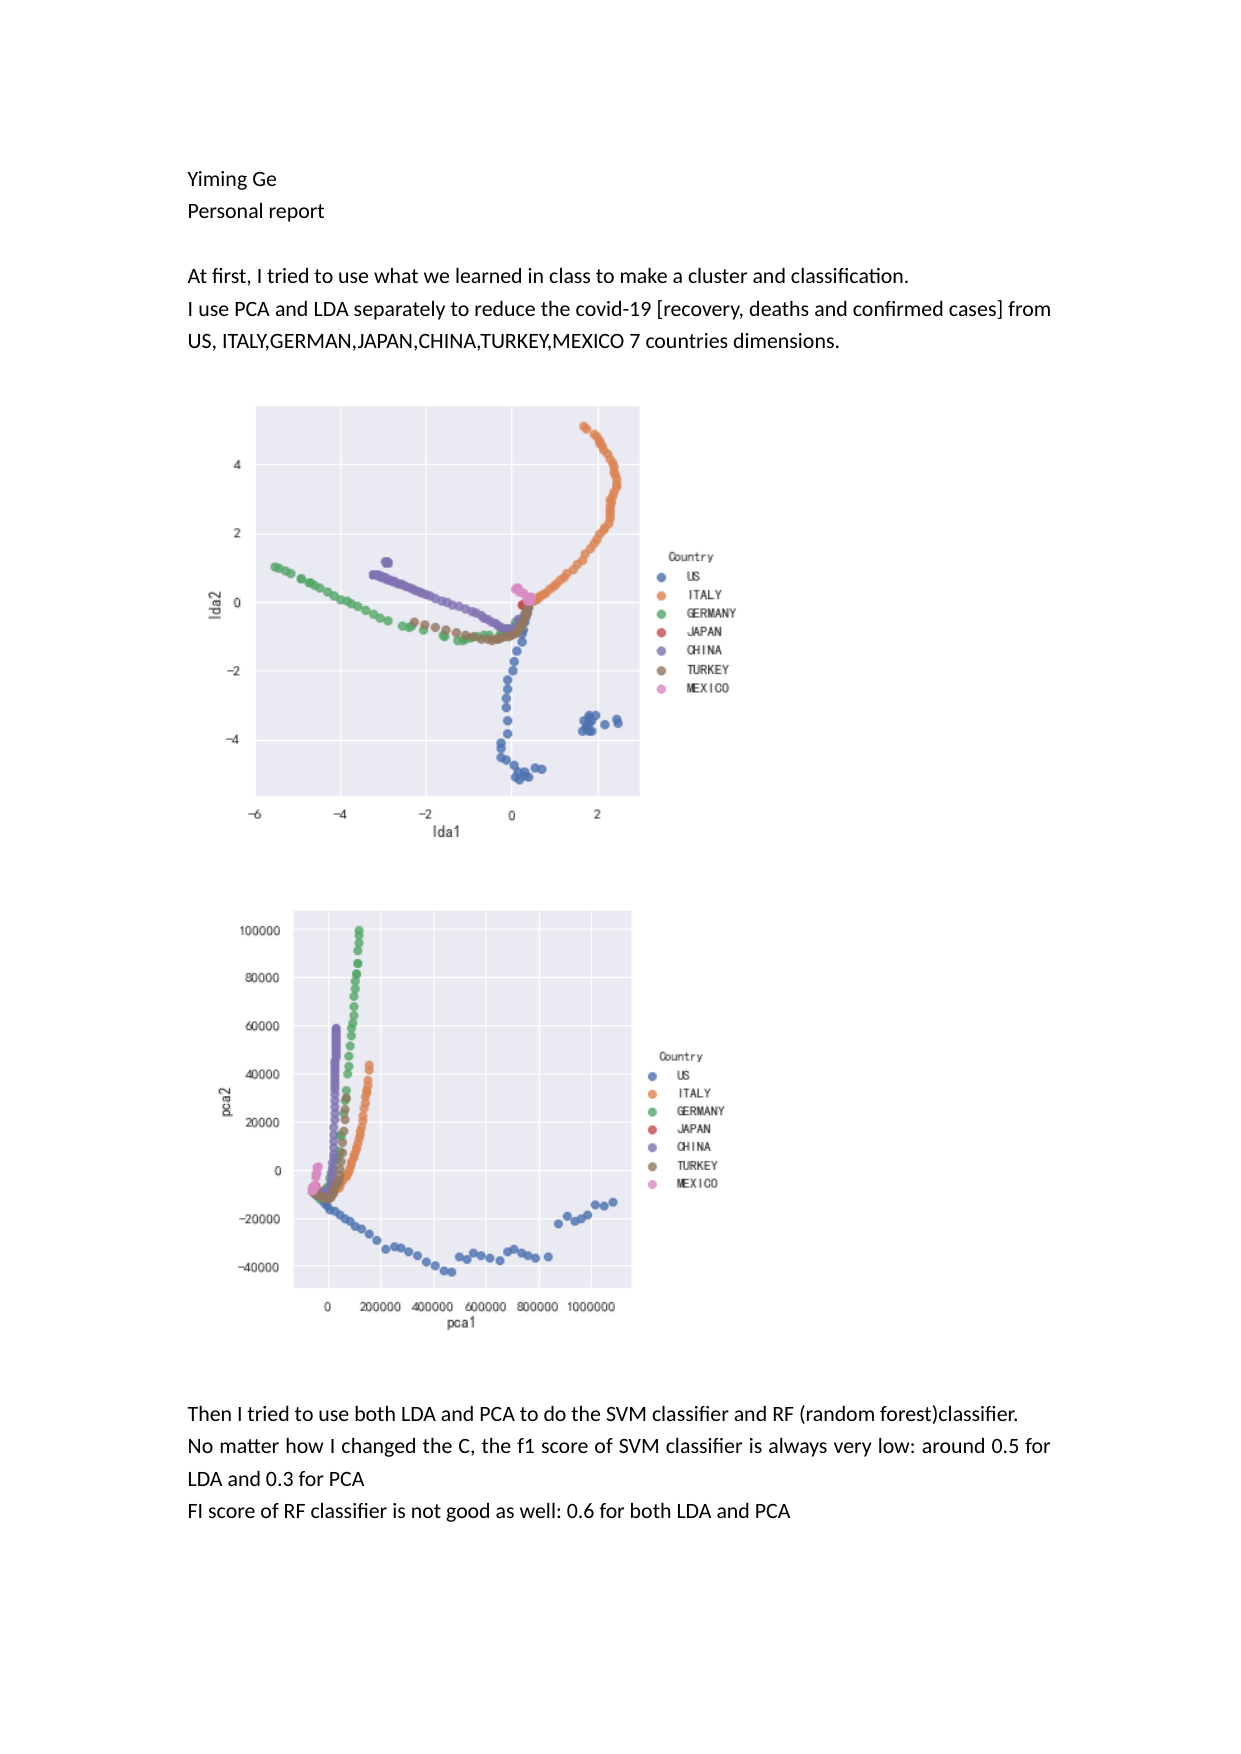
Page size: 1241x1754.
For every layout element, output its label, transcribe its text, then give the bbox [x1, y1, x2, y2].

text I use PCA and LDA separately to reduce the covid-19 [recovery, deaths and confirmed cases] from US, ITALY,GERMAN,JAPAN,CHINA,TURKEY,MEXICO 7 countries dimensions. [187, 292, 1053, 357]
text No matter how I changed the C, the f1 score of SVM classifier is always very low: around 0.5 for LDA and 0.3 for PCA [187, 1429, 1053, 1494]
text Yiming Ge [187, 162, 1053, 194]
text FI score of RF classifier is not good as well: 0.6 for both LDA and PCA [187, 1494, 1053, 1527]
text Then I tried to use both LDA and PCA to do the SVM classifier and RF (random forest)classifier. [187, 1397, 1053, 1429]
picture [197, 397, 749, 849]
picture [210, 902, 737, 1339]
text Personal report [187, 194, 1053, 227]
text At first, I tried to use what we learned in class to make a cluster and classification. [187, 259, 1053, 292]
